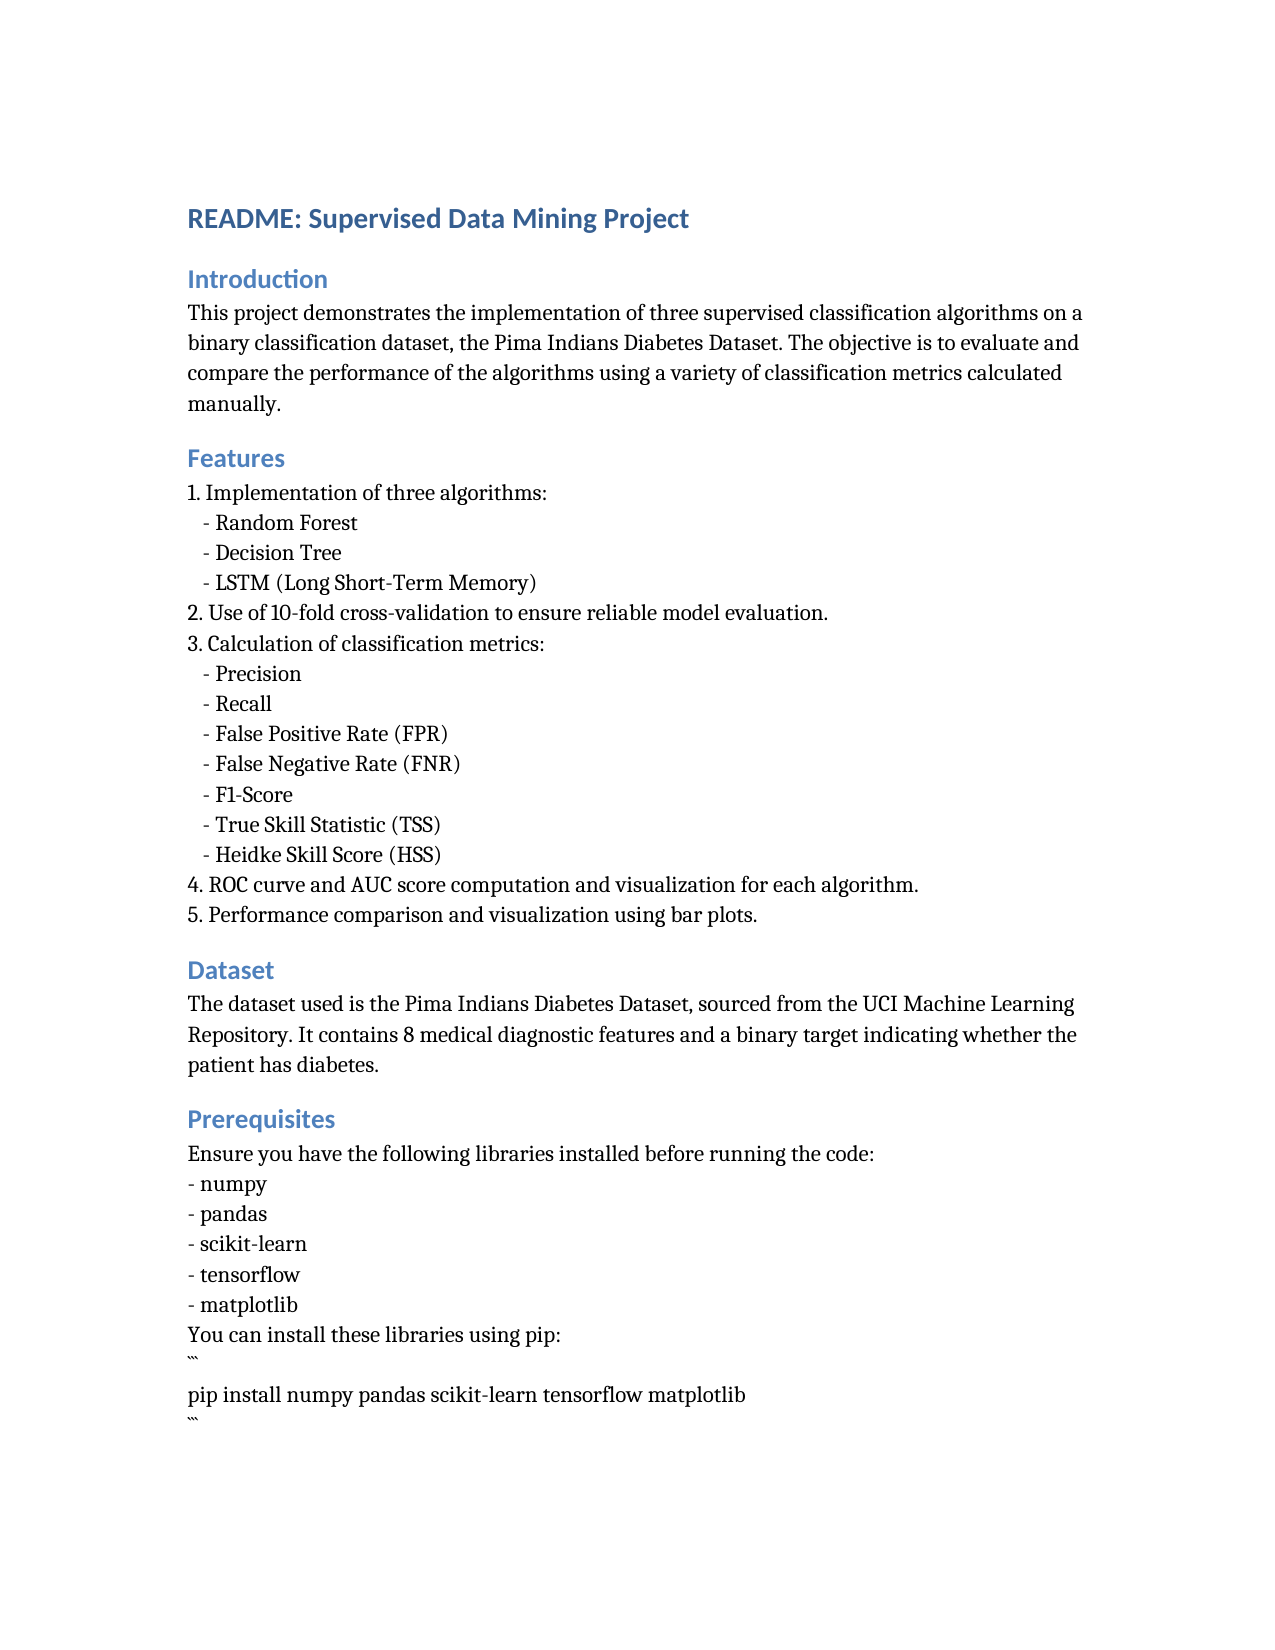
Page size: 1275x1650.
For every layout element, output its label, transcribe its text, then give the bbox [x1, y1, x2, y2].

subtitle Dataset [187, 953, 1087, 986]
subtitle README: Supervised Data Mining Project [187, 200, 1087, 236]
text Ensure you have the following libraries installed before running the code: - numpy - pandas - scikit-learn - tensorflow - matplotlib You can install these libraries using pip: ``` pip install numpy pandas scikit-learn tensorflow matplotlib ``` [187, 1141, 1087, 1439]
subtitle Introduction [187, 262, 1087, 295]
text The dataset used is the Pima Indians Diabetes Dataset, sourced from the UCI Machine Learning Repository. It contains 8 medical diagnostic features and a binary target indicating whether the patient has diabetes. [187, 991, 1087, 1078]
text 1. Implementation of three algorithms: - Random Forest - Decision Tree - LSTM (Long Short-Term Memory) 2. Use of 10-fold cross-validation to ensure reliable model evaluation. 3. Calculation of classification metrics: - Precision - Recall - False Positive Rate (FPR) - False Negative Rate (FNR) - F1-Score - True Skill Statistic (TSS) - Heidke Skill Score (HSS) 4. ROC curve and AUC score computation and visualization for each algorithm. 5. Performance comparison and visualization using bar plots. [187, 479, 1087, 928]
subtitle Features [187, 441, 1087, 474]
text This project demonstrates the implementation of three supervised classification algorithms on a binary classification dataset, the Pima Indians Diabetes Dataset. The objective is to evaluate and compare the performance of the algorithms using a variety of classification metrics calculated manually. [187, 300, 1087, 417]
subtitle Prerequisites [187, 1103, 1087, 1136]
